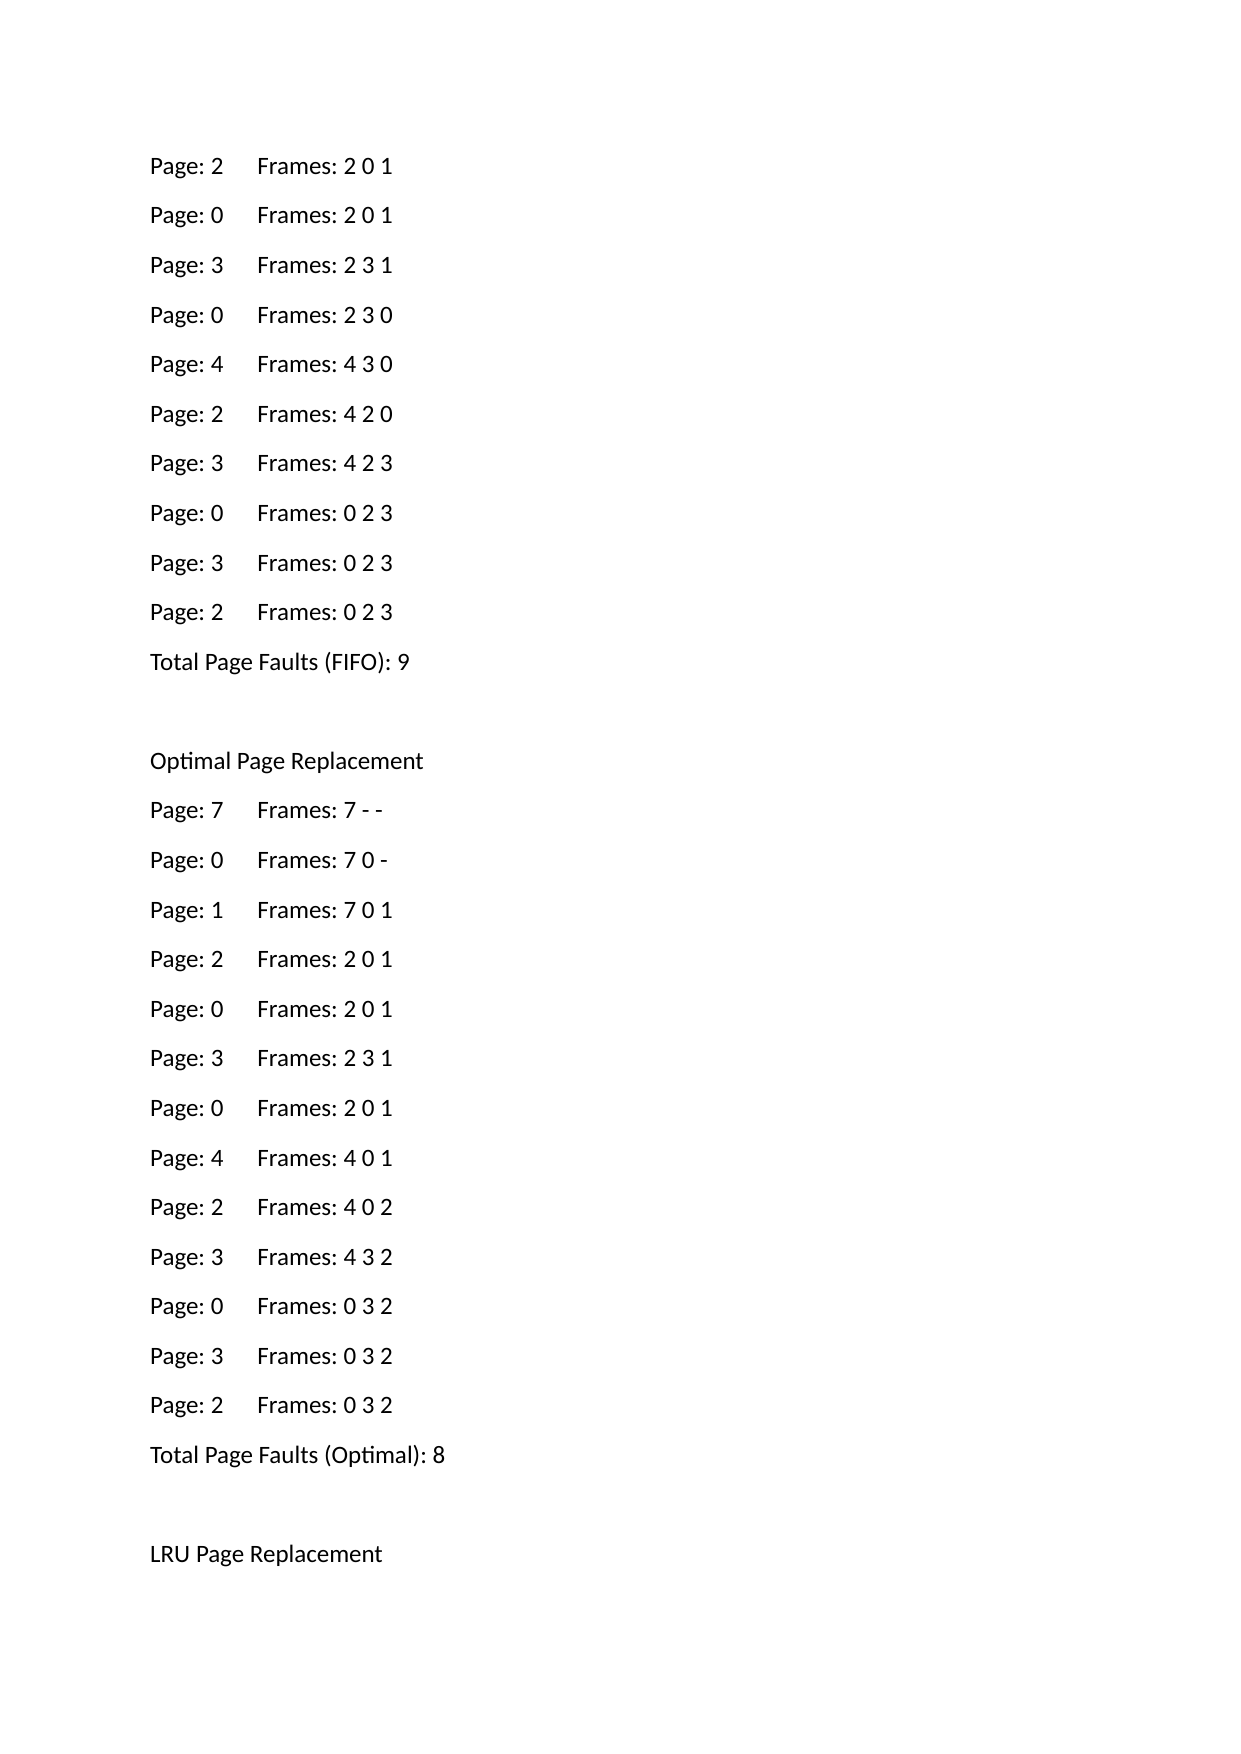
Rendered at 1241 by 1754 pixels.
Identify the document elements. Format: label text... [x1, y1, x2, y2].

text Page: 0 Frames: 0 2 3 [150, 497, 1090, 528]
text Page: 4 Frames: 4 0 1 [150, 1142, 1090, 1172]
text Page: 2 Frames: 0 3 2 [150, 1389, 1090, 1420]
text Page: 3 Frames: 0 2 3 [150, 547, 1090, 577]
text Page: 0 Frames: 2 0 1 [150, 1092, 1090, 1123]
text Page: 0 Frames: 2 0 1 [150, 993, 1090, 1023]
text Total Page Faults (FIFO): 9 [150, 646, 1090, 676]
text Total Page Faults (Optimal): 8 [150, 1439, 1090, 1470]
text Page: 3 Frames: 4 2 3 [150, 447, 1090, 478]
text Page: 3 Frames: 0 3 2 [150, 1340, 1090, 1371]
text Page: 0 Frames: 2 0 1 [150, 199, 1090, 230]
text Page: 2 Frames: 0 2 3 [150, 596, 1090, 627]
text Page: 0 Frames: 7 0 - [150, 844, 1090, 875]
text Page: 0 Frames: 0 3 2 [150, 1290, 1090, 1321]
text Page: 3 Frames: 4 3 2 [150, 1241, 1090, 1271]
text Page: 2 Frames: 2 0 1 [150, 943, 1090, 974]
text Page: 4 Frames: 4 3 0 [150, 348, 1090, 379]
text Page: 7 Frames: 7 - - [150, 794, 1090, 825]
text Page: 1 Frames: 7 0 1 [150, 894, 1090, 924]
text Page: 3 Frames: 2 3 1 [150, 249, 1090, 280]
text Page: 2 Frames: 4 2 0 [150, 398, 1090, 428]
text Page: 3 Frames: 2 3 1 [150, 1042, 1090, 1073]
text LRU Page Replacement [150, 1538, 1090, 1569]
text Page: 0 Frames: 2 3 0 [150, 299, 1090, 329]
text Page: 2 Frames: 4 0 2 [150, 1191, 1090, 1222]
text Optimal Page Replacement [150, 745, 1090, 776]
text Page: 2 Frames: 2 0 1 [150, 150, 1090, 181]
